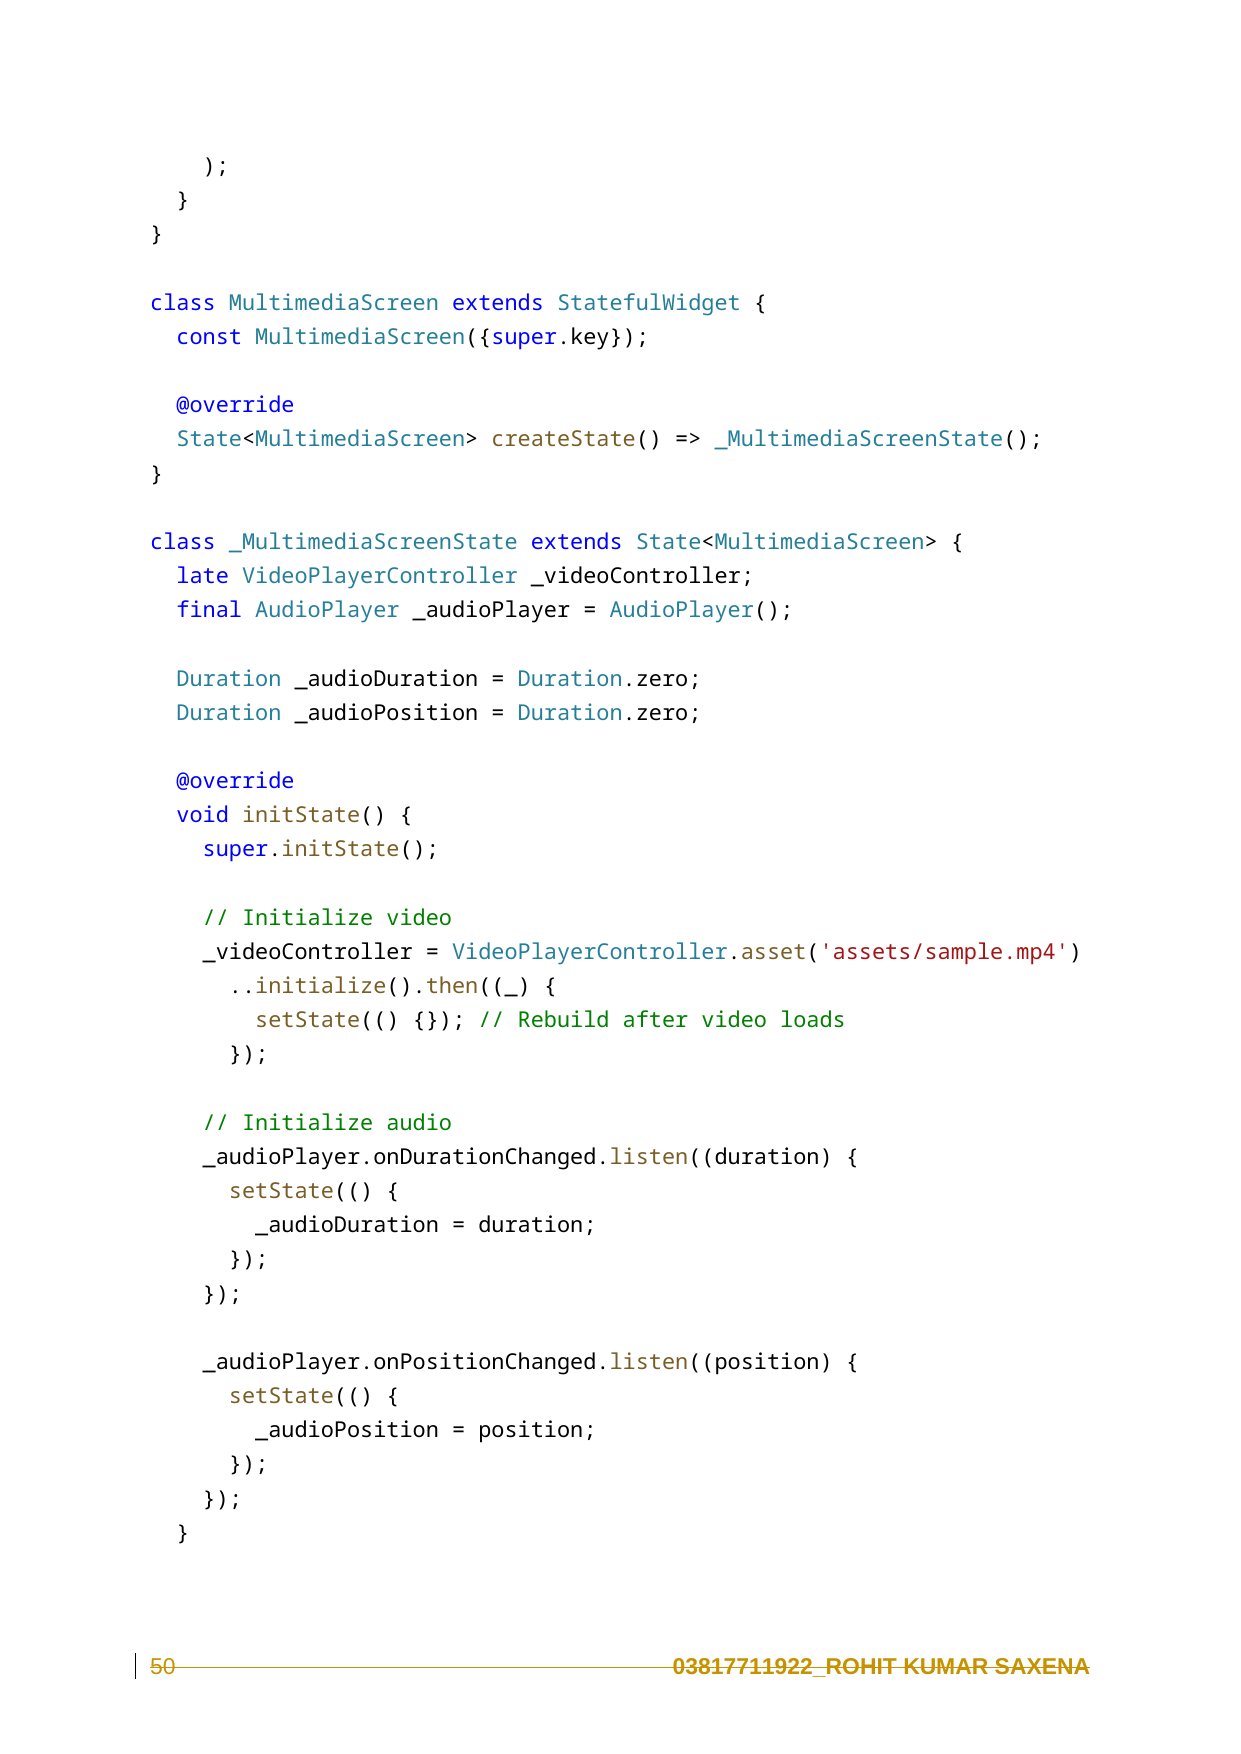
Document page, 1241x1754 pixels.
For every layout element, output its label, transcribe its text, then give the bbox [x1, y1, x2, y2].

text } [150, 457, 1090, 487]
text } [150, 218, 1090, 248]
text setState(() { [150, 1175, 1090, 1205]
text @override [150, 389, 1090, 419]
text final AudioPlayer _audioPlayer = AudioPlayer(); [150, 594, 1090, 624]
text Duration _audioDuration = Duration.zero; [150, 662, 1090, 692]
text }); [150, 1482, 1090, 1512]
text _audioPosition = position; [150, 1414, 1090, 1444]
text _audioDuration = duration; [150, 1209, 1090, 1239]
text _videoController = VideoPlayerController.asset('assets/sample.mp4') [150, 936, 1090, 966]
text }); [150, 1038, 1090, 1068]
text @override [150, 765, 1090, 795]
text late VideoPlayerController _videoController; [150, 560, 1090, 590]
text super.initState(); [150, 833, 1090, 863]
text // Initialize audio [150, 1107, 1090, 1136]
text ); [150, 150, 1090, 180]
text void initState() { [150, 799, 1090, 829]
text // Initialize video [150, 902, 1090, 931]
text } [150, 184, 1090, 214]
text }); [150, 1448, 1090, 1478]
text }); [150, 1277, 1090, 1307]
text setState(() { [150, 1380, 1090, 1410]
text } [150, 1517, 1090, 1546]
text State<MultimediaScreen> createState() => _MultimediaScreenState(); [150, 423, 1090, 453]
text const MultimediaScreen({super.key}); [150, 321, 1090, 351]
text _audioPlayer.onPositionChanged.listen((position) { [150, 1346, 1090, 1376]
text _audioPlayer.onDurationChanged.listen((duration) { [150, 1141, 1090, 1171]
text ..initialize().then((_) { [150, 970, 1090, 1000]
text }); [150, 1243, 1090, 1273]
text setState(() {}); // Rebuild after video loads [150, 1004, 1090, 1034]
text class MultimediaScreen extends StatefulWidget { [150, 287, 1090, 316]
text Duration _audioPosition = Duration.zero; [150, 697, 1090, 726]
text class _MultimediaScreenState extends State<MultimediaScreen> { [150, 526, 1090, 556]
